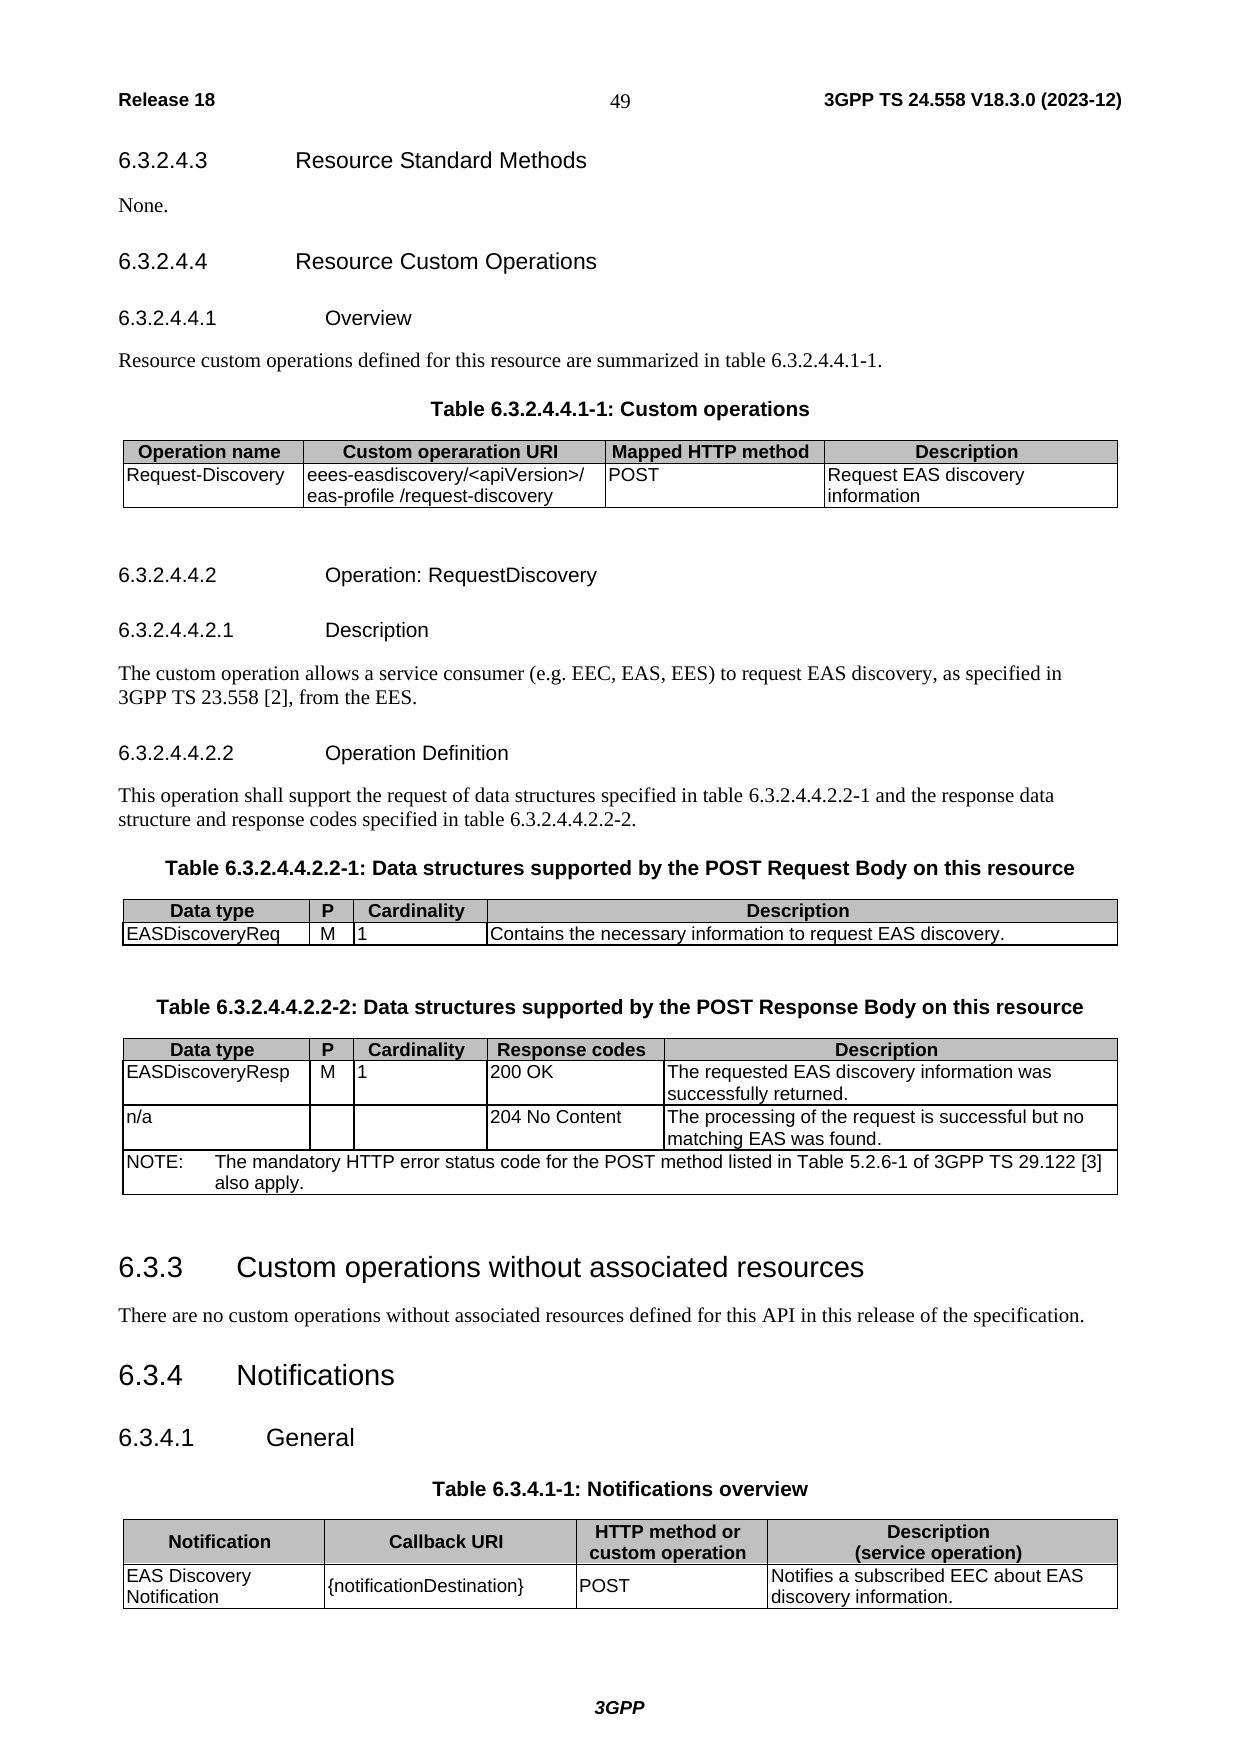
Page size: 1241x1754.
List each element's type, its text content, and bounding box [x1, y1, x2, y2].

text 6.3.2.4.4.2 Operation: RequestDiscovery [118, 563, 1122, 587]
text Table 6.3.2.4.4.2.2-1: Data structures supported by the POST Request Body on this resource [118, 856, 1122, 880]
text The custom operation allows a service consumer (e.g. EEC, EAS, EES) to request EAS discovery, as specified in 3GPP TS 23.558 [2], from the EES. [118, 661, 1122, 709]
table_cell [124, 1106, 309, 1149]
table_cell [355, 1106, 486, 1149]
text Resource custom operations defined for this resource are summarized in table 6.3.2.4.4.1-1. [118, 348, 1122, 372]
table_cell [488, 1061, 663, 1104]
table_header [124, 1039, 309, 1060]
subtitle 6.3.3 Custom operations without associated resources [118, 1251, 1122, 1284]
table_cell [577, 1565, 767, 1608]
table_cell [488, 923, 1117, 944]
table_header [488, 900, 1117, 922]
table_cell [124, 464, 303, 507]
subtitle 6.3.2.4.3 Resource Standard Methods [118, 147, 1122, 174]
text There are no custom operations without associated resources defined for this API in this release of the specification. [118, 1303, 1122, 1327]
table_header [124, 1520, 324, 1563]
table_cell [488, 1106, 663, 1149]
text Table 6.3.4.1-1: Notifications overview [118, 1477, 1122, 1501]
text 6.3.2.4.4.1 Overview [118, 306, 1122, 329]
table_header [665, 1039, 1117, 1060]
subtitle 6.3.4 Notifications [118, 1358, 1122, 1392]
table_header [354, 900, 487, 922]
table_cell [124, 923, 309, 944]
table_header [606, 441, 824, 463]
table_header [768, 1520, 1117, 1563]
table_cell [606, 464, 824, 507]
text 6.3.2.4.4.2.2 Operation Definition [118, 740, 1122, 764]
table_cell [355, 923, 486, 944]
subtitle 6.3.4.1 General [118, 1423, 1122, 1452]
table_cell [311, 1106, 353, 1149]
text Table 6.3.2.4.4.2.2-2: Data structures supported by the POST Response Body on this resource [118, 995, 1122, 1019]
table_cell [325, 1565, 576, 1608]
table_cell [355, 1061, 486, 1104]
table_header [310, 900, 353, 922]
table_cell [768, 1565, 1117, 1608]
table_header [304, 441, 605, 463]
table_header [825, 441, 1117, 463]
text 6.3.2.4.4.2.1 Description [118, 618, 1122, 642]
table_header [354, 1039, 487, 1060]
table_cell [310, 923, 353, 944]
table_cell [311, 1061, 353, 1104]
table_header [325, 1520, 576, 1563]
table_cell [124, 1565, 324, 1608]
subtitle 6.3.2.4.4 Resource Custom Operations [118, 248, 1122, 274]
text This operation shall support the request of data structures specified in table 6.3.2.4.4.2.2-1 and the response data structure and response codes specified in table 6.3.2.4.4.2.2-2. [118, 783, 1122, 831]
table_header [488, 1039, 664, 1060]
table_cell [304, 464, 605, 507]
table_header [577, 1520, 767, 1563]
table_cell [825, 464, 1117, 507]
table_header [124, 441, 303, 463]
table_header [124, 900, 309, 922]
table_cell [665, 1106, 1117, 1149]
text None. [118, 193, 1122, 217]
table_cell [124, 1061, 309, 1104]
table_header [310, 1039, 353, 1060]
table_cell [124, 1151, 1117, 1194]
text Table 6.3.2.4.4.1-1: Custom operations [118, 397, 1122, 421]
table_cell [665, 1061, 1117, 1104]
